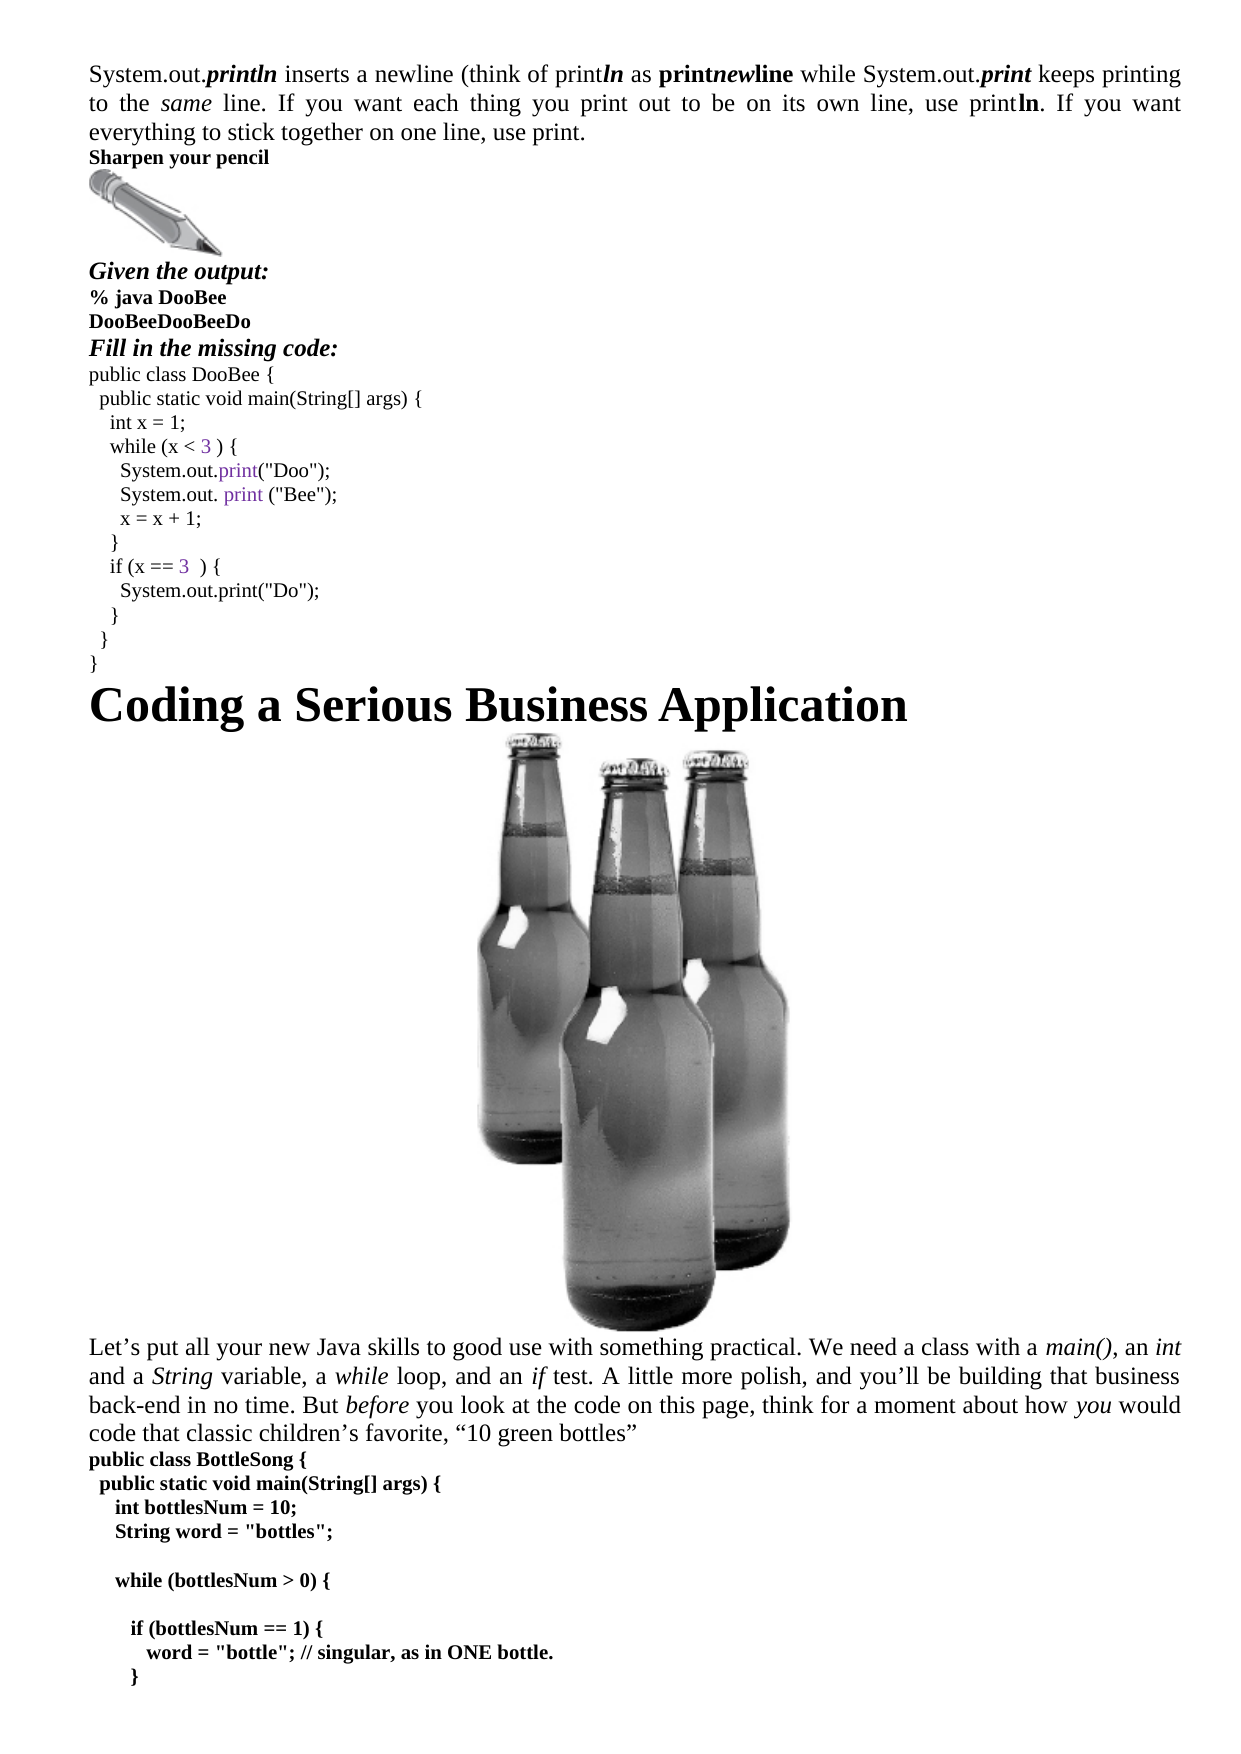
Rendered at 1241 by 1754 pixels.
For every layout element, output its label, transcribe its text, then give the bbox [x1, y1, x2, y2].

text if (x == 3 ) { [89, 554, 1181, 578]
text Sharpen your pencil [89, 145, 1181, 169]
text public static void main(String[] args) { [89, 386, 1181, 410]
text } [89, 627, 1181, 651]
text % java DooBee [89, 285, 1181, 309]
text word = "bottle"; // singular, as in ONE bottle. [89, 1640, 1181, 1664]
text public class BottleSong { [89, 1447, 1181, 1471]
picture [88, 169, 223, 257]
picture [477, 732, 793, 1333]
text int bottlesNum = 10; [89, 1495, 1181, 1519]
text System.out.println inserts a newline (think of println as printnewline while System.out.print keeps printing to the same line. If you want each thing you print out to be on its own line, use println. If you want everything to stick together on one line, use print. [89, 59, 1181, 145]
text System.out.print("Doo"); [89, 458, 1181, 482]
text public class DooBee { [89, 362, 1181, 386]
text } [89, 530, 1181, 554]
text System.out. print ("Bee"); [89, 482, 1181, 506]
text public static void main(String[] args) { [89, 1471, 1181, 1495]
text while (bottlesNum > 0) { [89, 1567, 1181, 1592]
text Given the output: [89, 256, 1181, 285]
text Fill in the missing code: [89, 333, 1181, 362]
text } [89, 651, 1181, 675]
text Let’s put all your new Java skills to good use with something practical. We need a class with a main(), an int and a String variable, a while loop, and an if test. A little more polish, and you’ll be building that business back-end in no time. But before you look at the code on this page, think for a moment about how you would code that classic children’s favorite, “10 green bottles” [89, 1332, 1181, 1447]
text x = x + 1; [89, 506, 1181, 530]
text while (x < 3 ) { [89, 434, 1181, 458]
text System.out.print("Do"); [89, 578, 1181, 602]
text Coding a Serious Business Application [89, 675, 1181, 732]
text } [89, 1664, 1181, 1688]
text if (bottlesNum == 1) { [89, 1616, 1181, 1640]
text DooBeeDooBeeDo [89, 309, 1181, 333]
text } [89, 602, 1181, 627]
text String word = "bottles"; [89, 1519, 1181, 1543]
text int x = 1; [89, 410, 1181, 434]
